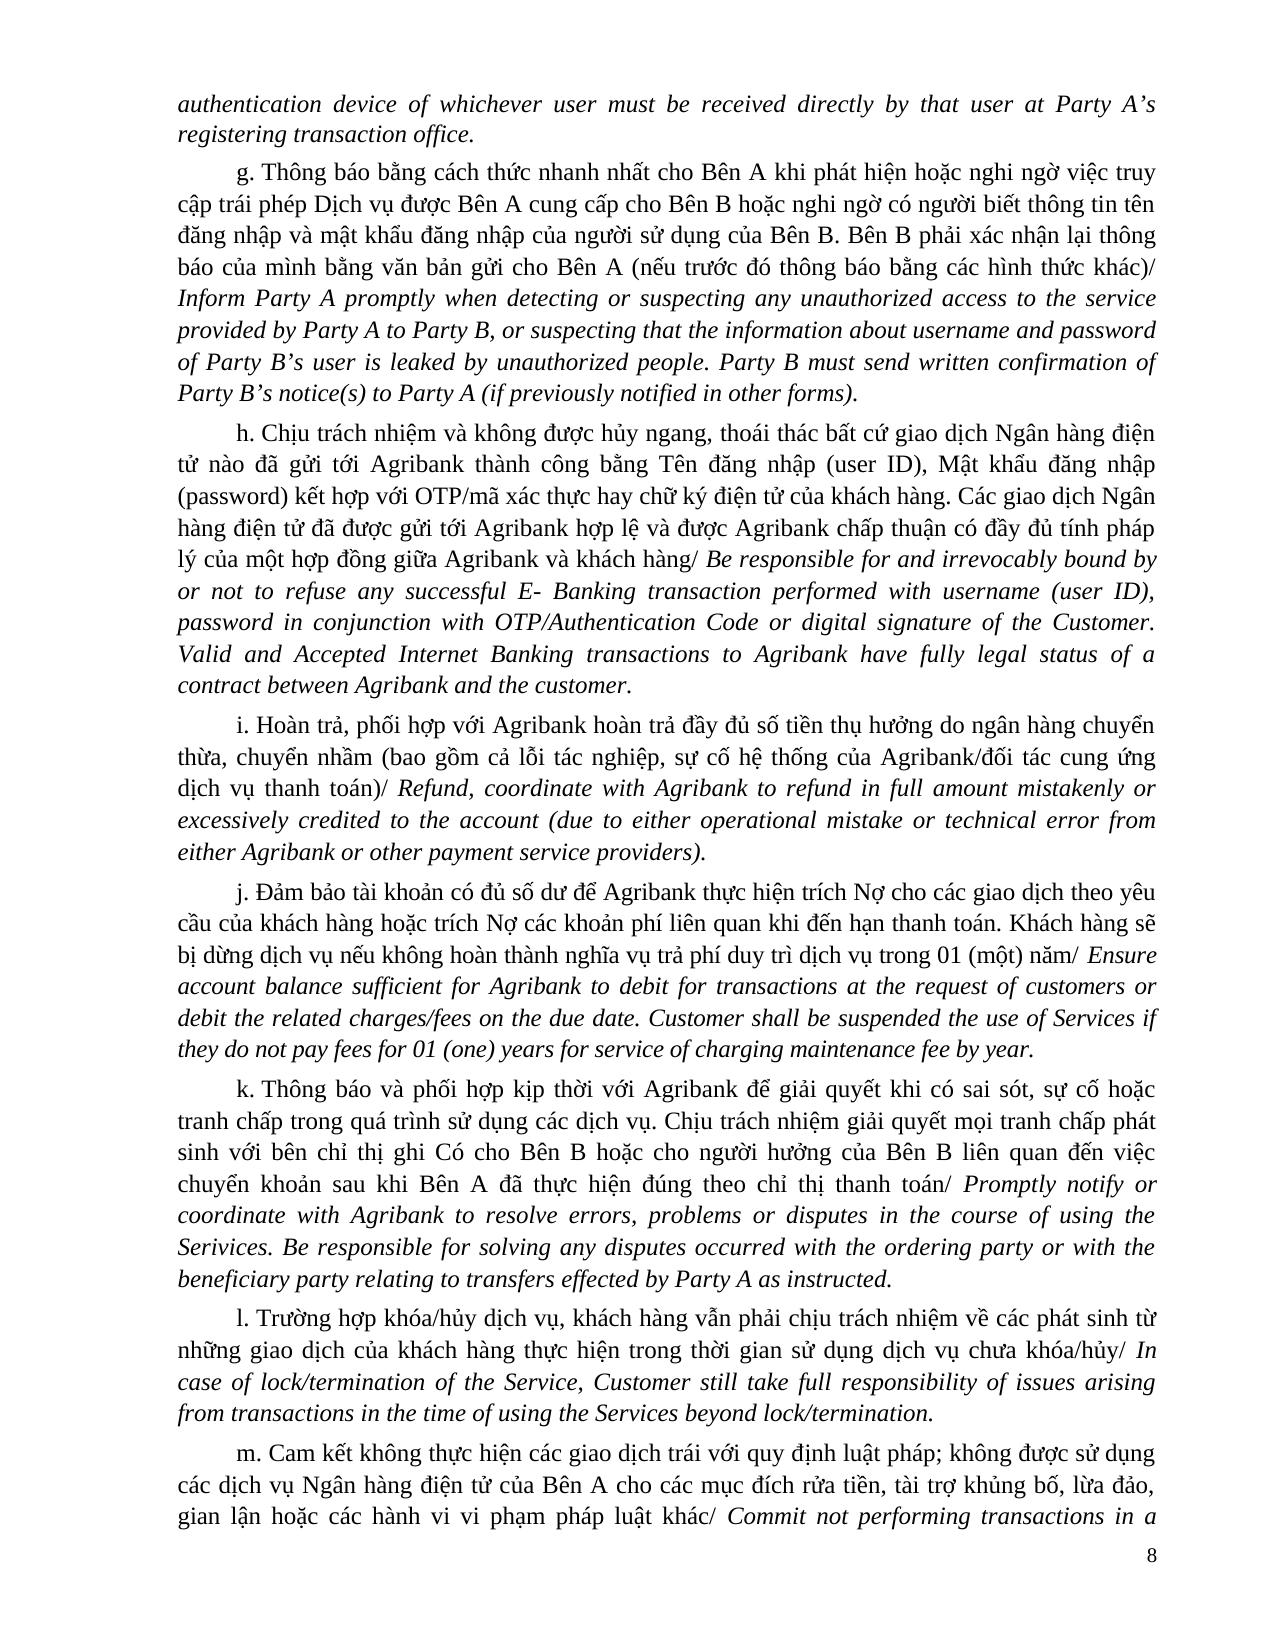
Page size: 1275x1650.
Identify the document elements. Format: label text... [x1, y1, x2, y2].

list Đảm bảo tài khoản có đủ số dư để Agribank thực hiện trích Nợ cho các giao dịch theo yêu cầu của khách hàng hoặc trích Nợ các khoản phí liên quan khi đến hạn thanh toán. Khách hàng sẽ bị dịch vụ nếu không hoàn thành nghĩa vụ trả phí duy trì dịch vụ trong 01 (một) năm/ Ensure account balance sufficient for Agribank to debit for transactions at the request of customers or debit the related charges/fees on the due date. Customer shall be the use of Services if they do not pay fees for0 years for service of charging maintenance fee by year. [177, 877, 1157, 1063]
list Thông báo bằng cách thức nhanh nhất cho Bên A khi phát hiện hoặc nghi ngờ việc truy cập trái phép Dịch vụ được Bên A cung cấp cho Bên B hoặc nghi ngờ có người biết thông tin tên đăng nhập và mật khẩu đăng nhập của người sử dụng của Bên B. Bên B phải xác nhận lại thông báo của mình bằng văn bản gửi cho Bên A (nếu trước đó thông báo bằng các hình thức khác)/ Inform Party A promptly when detecting or suspecting any unauthorized access to the service provided by Party A to Party B, or suspecting that the information about username and password of Party B’s user is leaked by unauthorized people. Party B must send written confirmation of Party B’s notice(s) to Party A (if previously notified in other forms). [177, 157, 1157, 407]
list Thông báo và phối hợp kịp thời với Agribank để giải quyết khi có sai sót, sự cố hoặc tranh chấp trong quá trình sử dụng các dịch vụ. Chịu trách nhiệm giải quyết mọi tranh chấp phát sinh với bên chỉ thị ghi Có cho Bên B hoặc cho người hưởng của Bên B liên quan đến việc chuyển khoản sau khi Bên A đã thực hiện đúng theo chỉ thị thanh toán/ Promptly notify or coordinate with Agribank to resolve errors, problems or disputes in the course of using the Serivices. Be responsible for solving any disputes occurred with the ordering party or with the beneficiary party relating to transfers effected by Party A as instructed. [177, 1074, 1157, 1292]
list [177, 89, 1157, 147]
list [177, 1438, 1157, 1530]
list Trường hợp khóa/hủy dịch vụ, khách hàng vẫn phải chịu trách nhiệm về các phát sinh từ những giao dịch của khách hàng thực hiện trong thời gian sử dụng dịch vụ chưa khóa/hủy/ In case of lock/termination of the Service, Customer still take full responsibility of issues arising from transactions in the time of using the Services beyond lock/termination. [177, 1303, 1157, 1427]
list Hoàn trả, phối hợp với Agribank hoàn trả đầy đủ số tiền thụ hưởng do ngân hàng chuyển thừa, chuyển nhầm (bao gồm cả lỗi tác nghiệp, sự cố hệ thống của Agribank/đối tác cung ứng dịch vụ thanh toán)/ Refund, coordinate with Agribank to refund in full amount mistakenly or excessively credited to the account (due to either operational mistake or technical error from either Agribank or other payment service providers). [177, 710, 1157, 865]
list Chịu trách nhiệm và không được hủy ngang, thoái thác bất cứ giao dịch Ngân hàng điện tử nào đã gửi tới Agribank thành công bằng Tên đăng nhập (user ID), Mật khẩu đăng nhập (password) kết hợp với OTP/mã xác thực hay chữ ký điện tử của khách hàng. Các giao dịch Ngân hàng điện tử đã được gửi tới Agribank hợp lệ và được Agribank chấp thuận có đầy đủ tính pháp lý của một hợp đồng giữa Agribank và khách hàng/ Be responsible for and irrevocably bound by or not to refuse any successful E- Banking transaction performed with username (user ID), password in conjunction with OTP/Authentication Code or digital signature of the Customer. Valid and Accepted Internet Banking transactions to Agribank have fully legal status of a contract between Agribank and the customer. [177, 418, 1157, 699]
